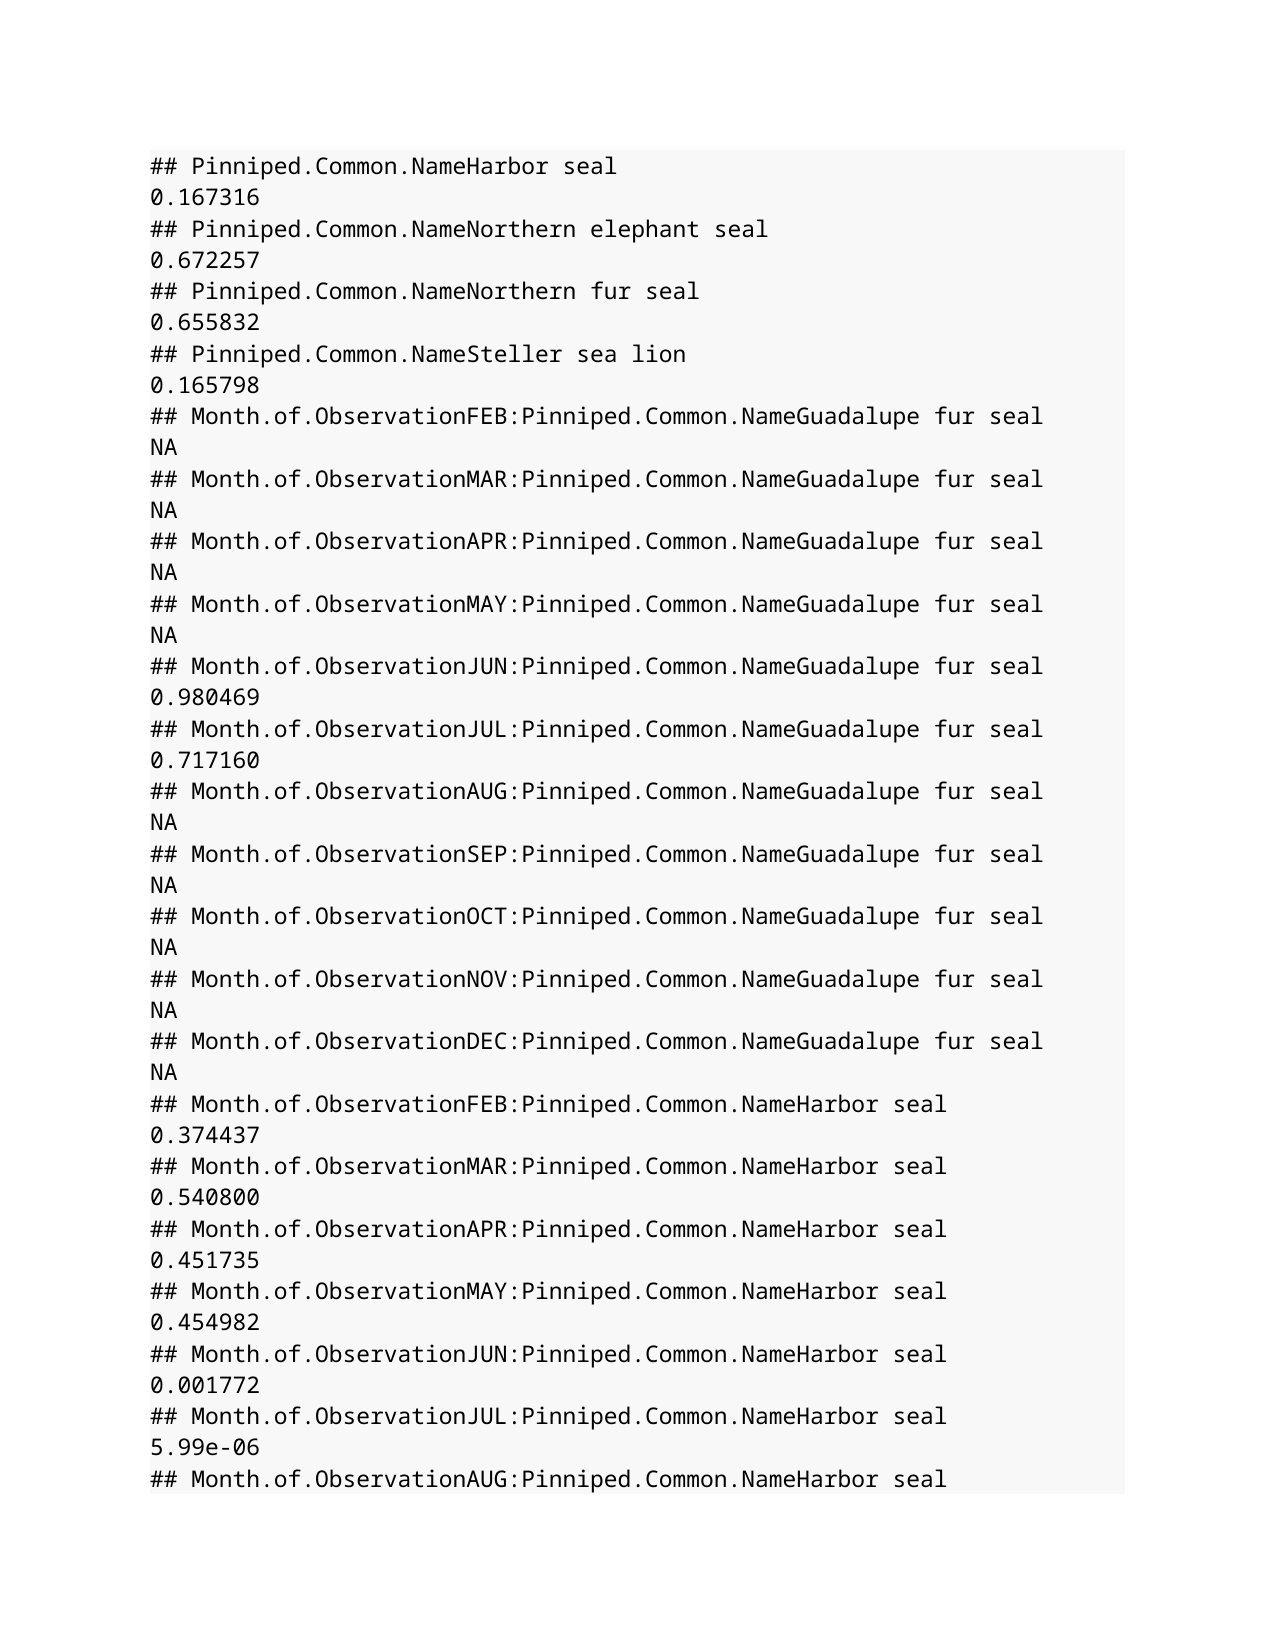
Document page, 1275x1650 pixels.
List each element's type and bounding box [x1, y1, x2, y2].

text [150, 150, 1125, 1494]
